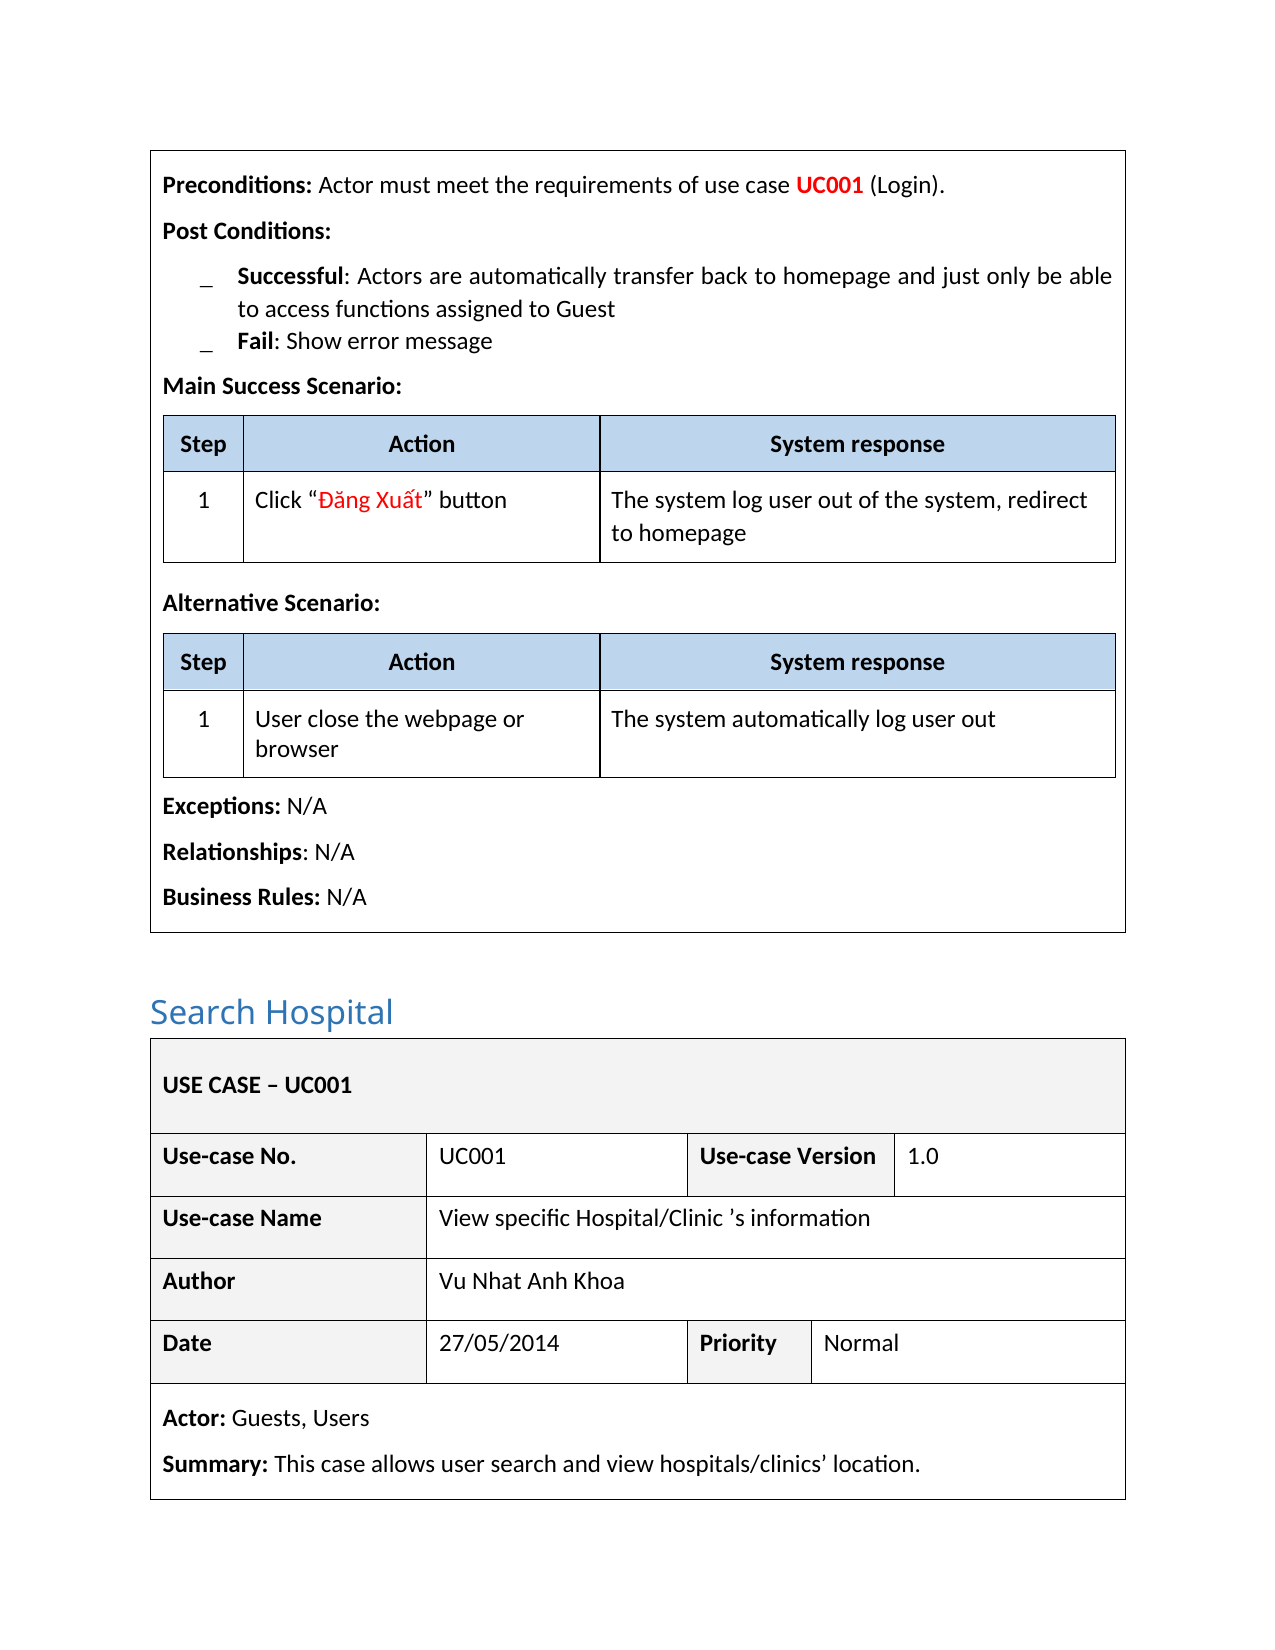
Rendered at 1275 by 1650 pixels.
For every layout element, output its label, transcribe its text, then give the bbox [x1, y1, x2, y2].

table_cell Use-case Version [688, 1134, 894, 1196]
subtitle Search Hospital [150, 988, 1125, 1034]
table_cell Author [151, 1259, 426, 1320]
table_cell Use-case Name [151, 1197, 426, 1258]
table_cell 27/05/2014 [427, 1321, 687, 1383]
table_cell Normal [812, 1321, 1125, 1383]
table_cell View specific Hospital/Clinic ’s information [427, 1197, 1125, 1258]
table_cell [151, 1384, 1125, 1499]
table_cell Date [151, 1321, 426, 1383]
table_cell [151, 151, 1125, 932]
table_cell UC001 [427, 1134, 687, 1196]
table_cell Use-case No. [151, 1134, 426, 1196]
table_cell Priority [688, 1321, 811, 1383]
table_cell Vu Nhat Anh Khoa [427, 1259, 1125, 1320]
table_header USE CASE – UC001 [151, 1039, 1125, 1133]
table_cell 1.0 [895, 1134, 1125, 1196]
